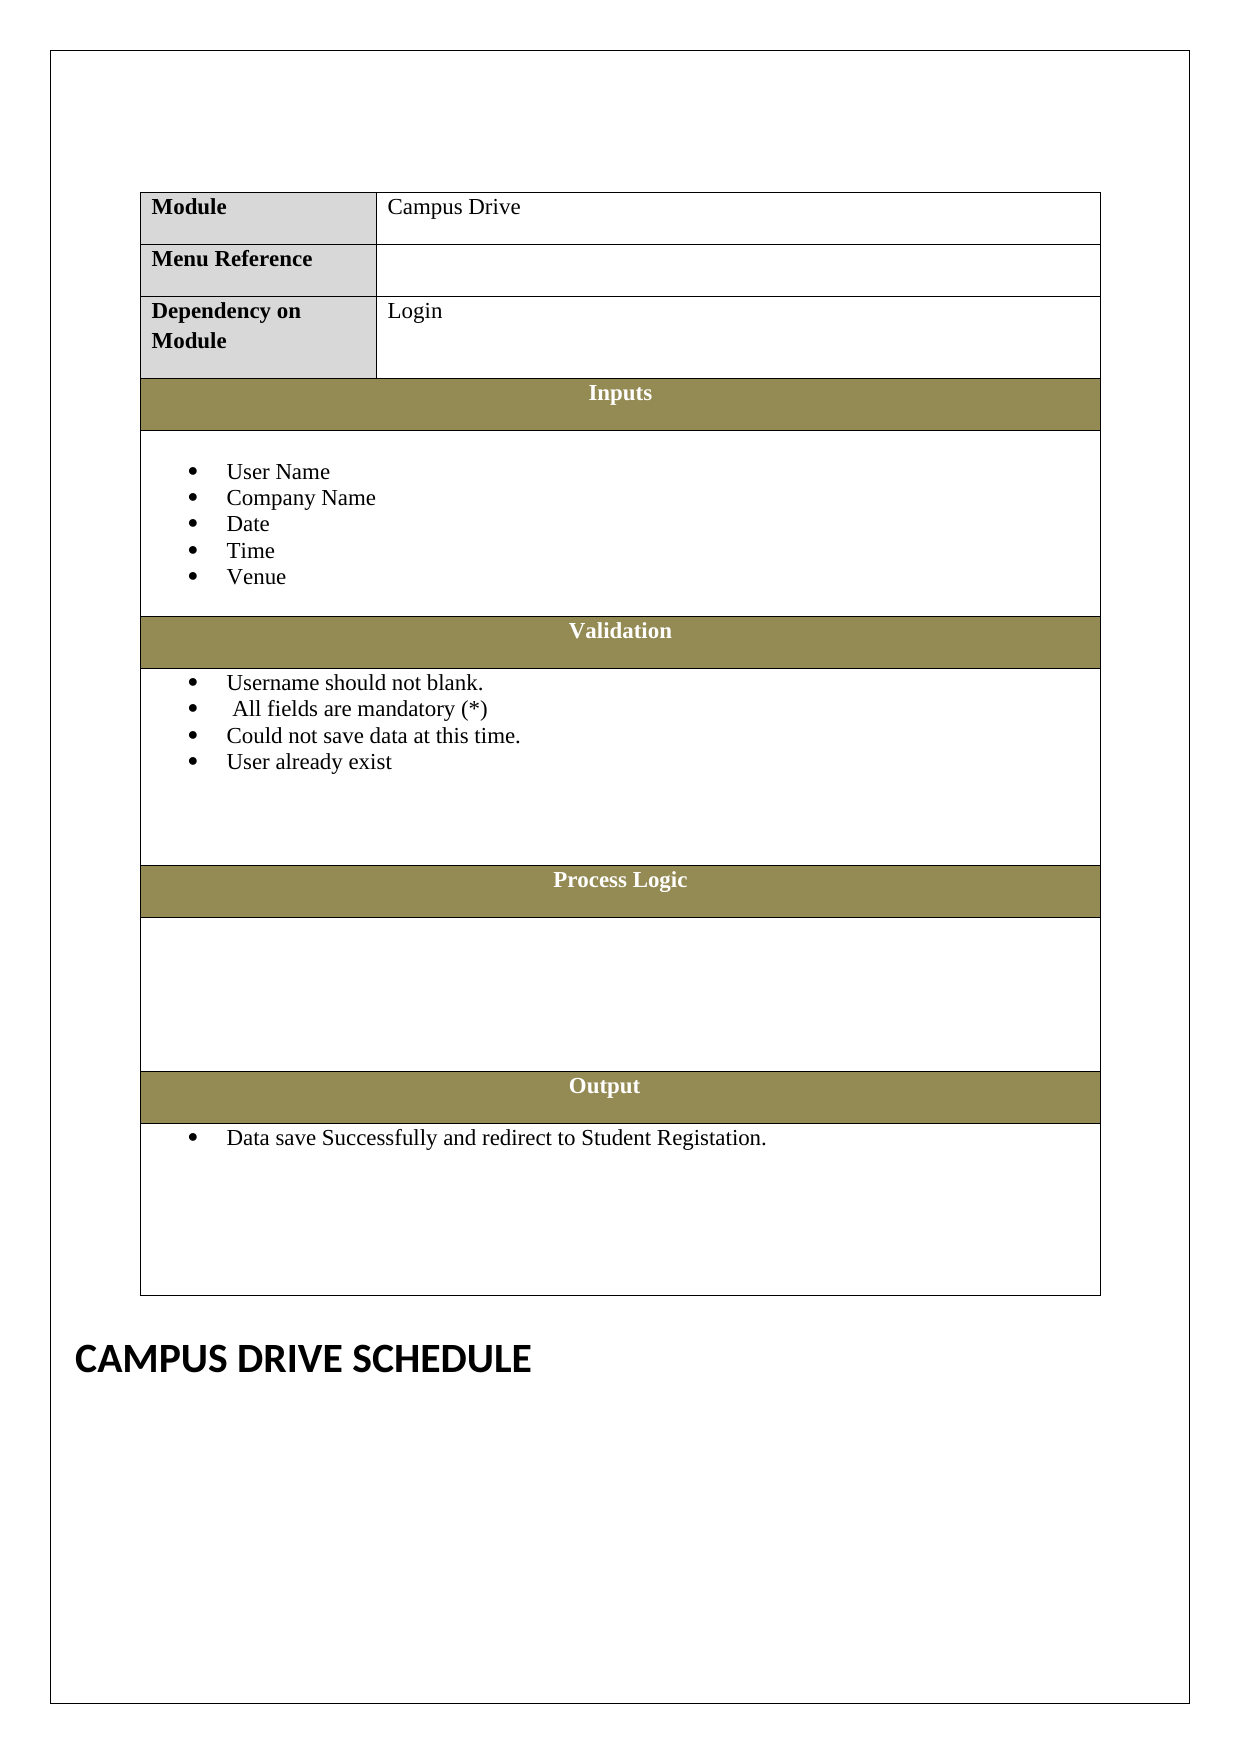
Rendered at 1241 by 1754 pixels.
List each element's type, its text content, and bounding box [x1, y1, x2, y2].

table_cell Dependency on Module [141, 297, 376, 378]
text CAMPUS DRIVE SCHEDULE [75, 1332, 1165, 1383]
table_cell [377, 245, 1100, 296]
table_cell Process Logic [141, 866, 1100, 917]
table_header Module [141, 193, 376, 244]
table_cell Inputs [141, 379, 1100, 430]
table_header Campus Drive [377, 193, 1100, 244]
table_cell Login [377, 297, 1100, 378]
table_cell Username should not blank. All fields are mandatory (*) Could not save data at this time. User already exist [141, 669, 1100, 865]
table_cell Output [141, 1072, 1100, 1123]
table_cell Menu Reference [141, 245, 376, 296]
table_cell Validation [141, 617, 1100, 668]
table_cell Data save Successfully and redirect to Student Registation. [141, 1124, 1100, 1295]
table_cell User Name Company Name Date Time Venue [141, 431, 1100, 616]
table_cell [141, 918, 1100, 1071]
